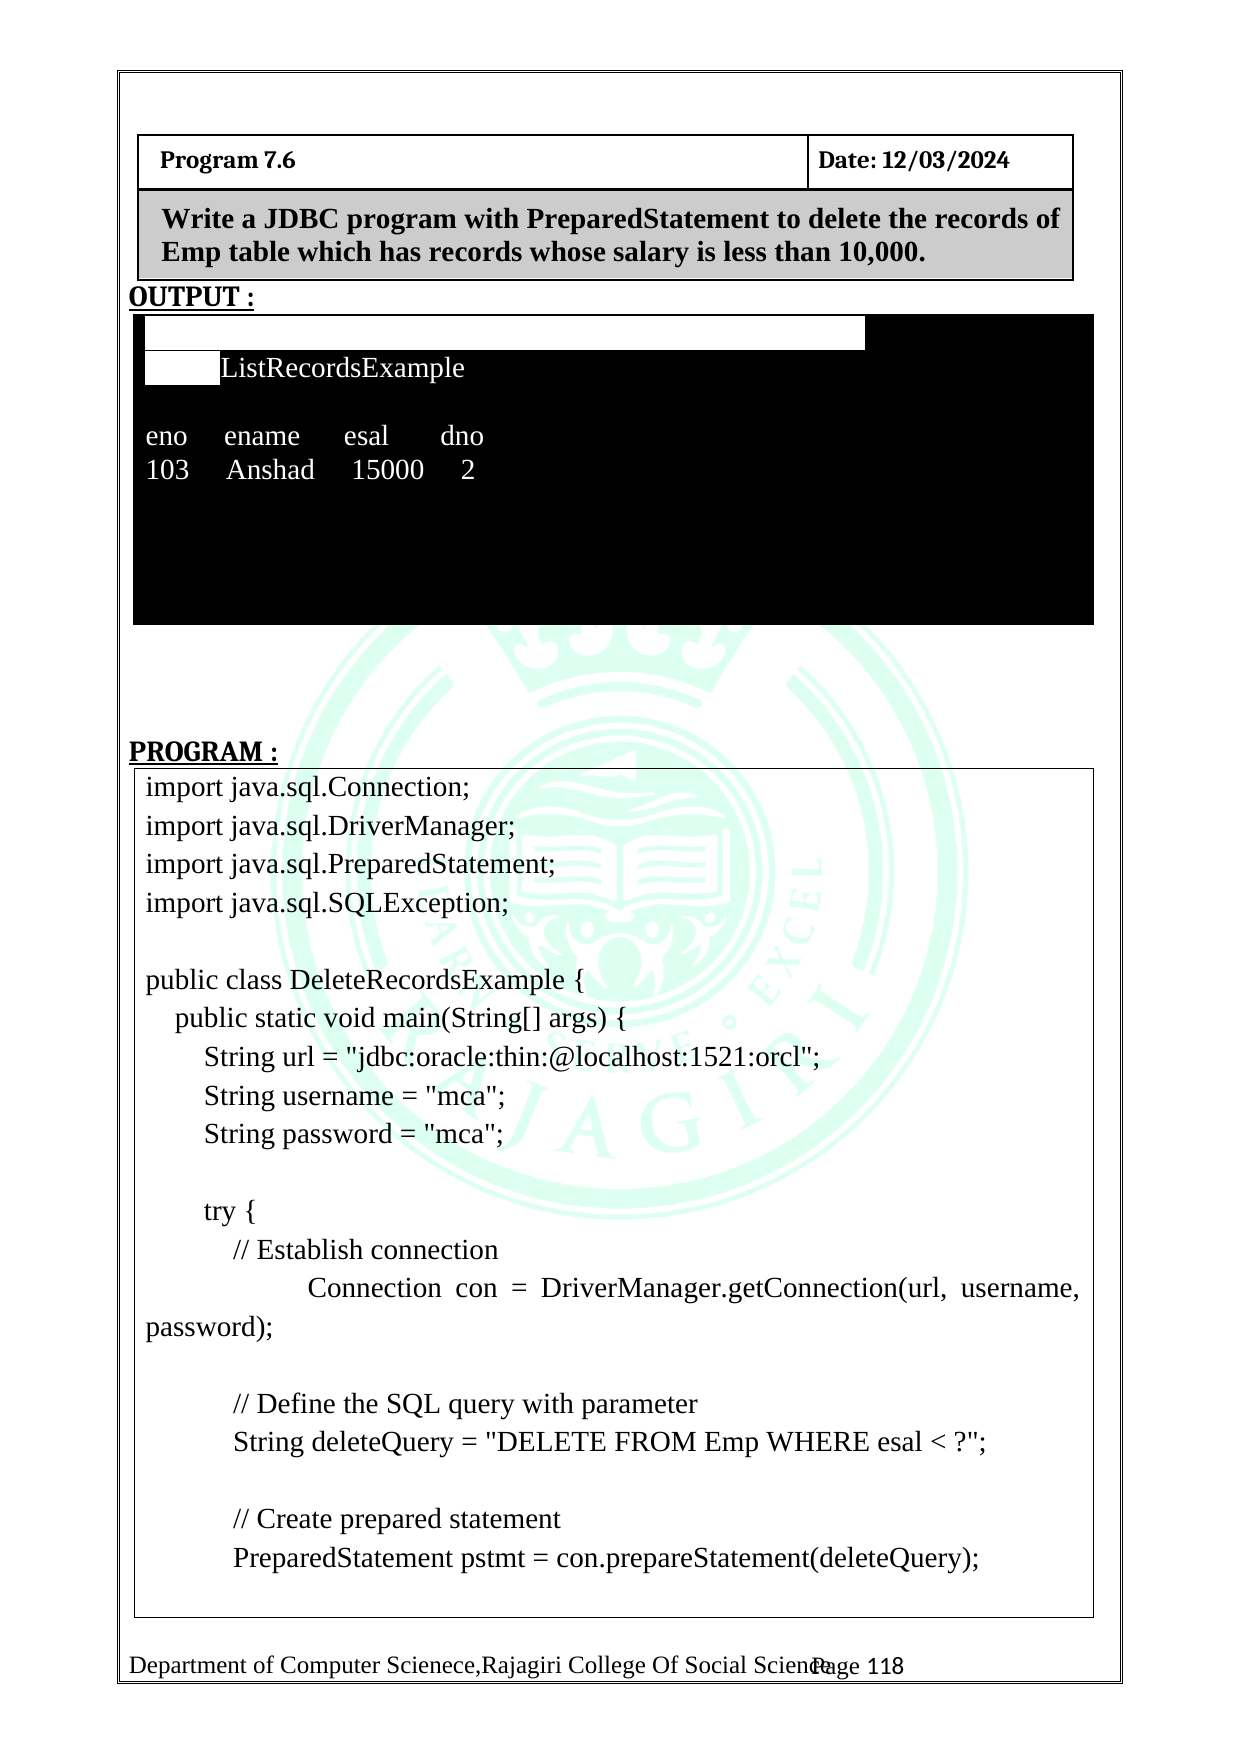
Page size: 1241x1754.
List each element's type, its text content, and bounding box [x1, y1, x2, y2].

table_header Program 7.6 [139, 136, 807, 187]
table_cell Write a JDBC program with PreparedStatement to delete the records of Emp table which has records whose salary is less than 10,000. [139, 191, 1072, 278]
table_header E:\MCA\SEM 2\JAVA PROGRAMMING (MCA202)\JAVA LAB> Java ListRecordsExample eno ename esal dno 103 Anshad 15000 2 [135, 316, 1092, 623]
table_header Date: 12/03/2024 [809, 136, 1072, 187]
text OUTPUT : [129, 136, 1111, 314]
text PROGRAM : [129, 735, 1111, 768]
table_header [135, 769, 1093, 1617]
